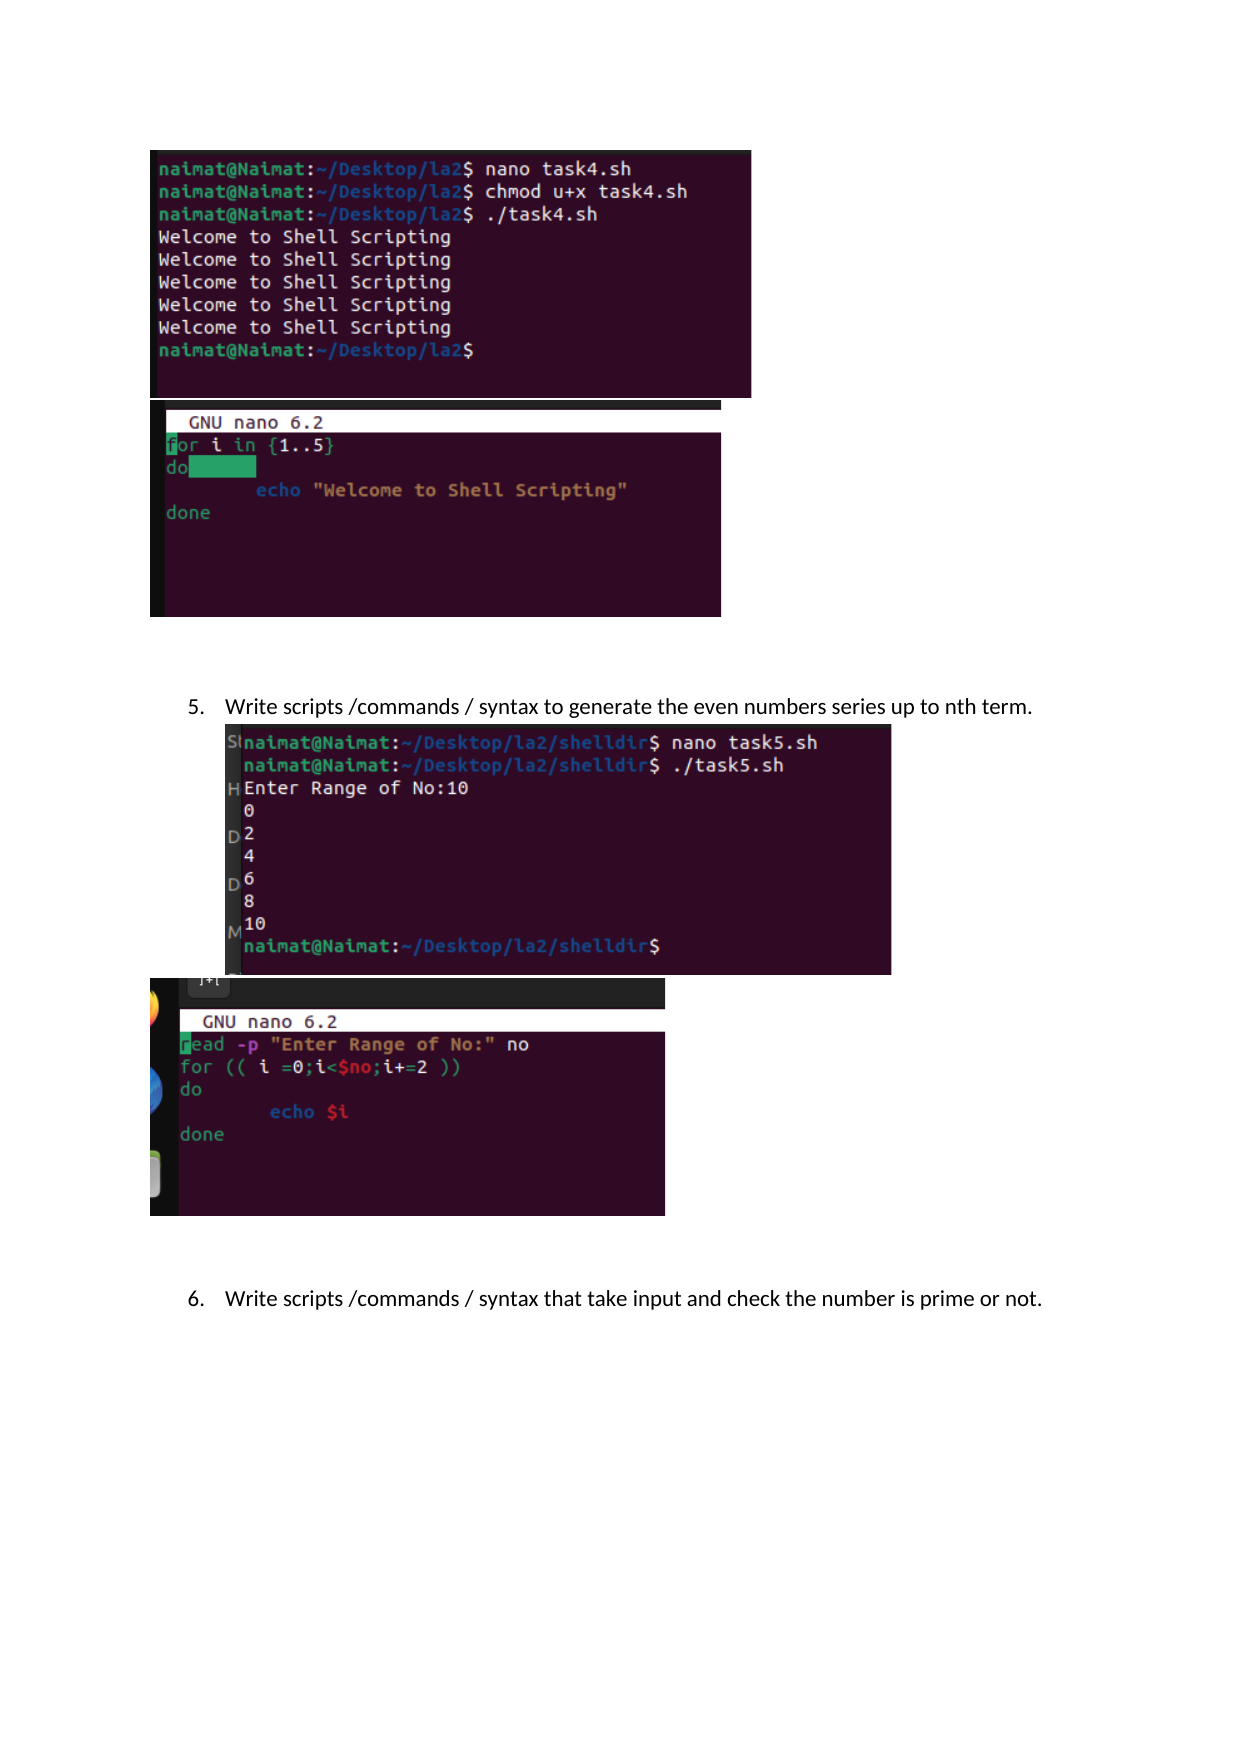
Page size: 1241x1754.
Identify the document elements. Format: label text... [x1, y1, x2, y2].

picture [225, 724, 892, 975]
picture [150, 978, 665, 1216]
picture [150, 400, 722, 617]
picture [150, 150, 752, 398]
list Write scripts /commands / syntax that take input and check the number is prime or not. [187, 1284, 1073, 1312]
list Write scripts /commands / syntax to generate the even numbers series up to nth term. [187, 692, 1073, 720]
